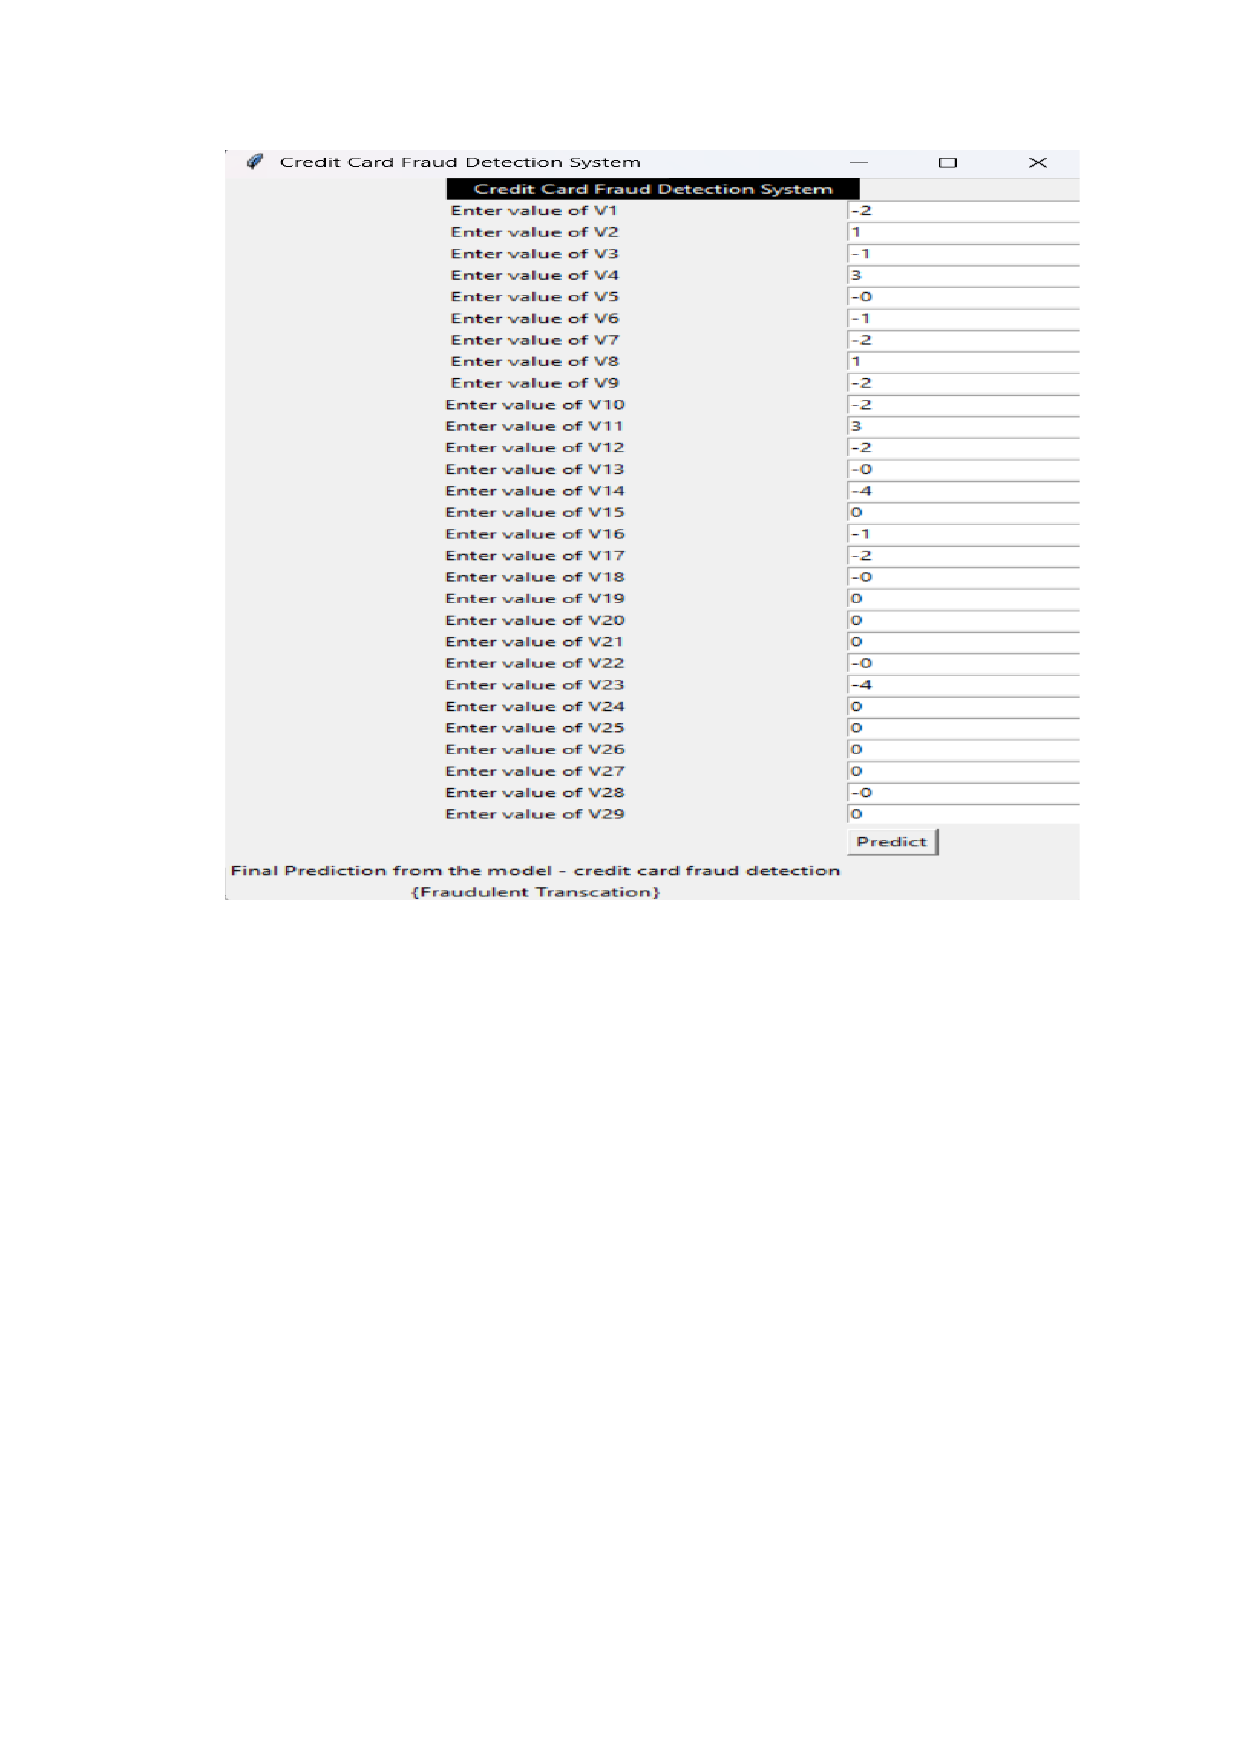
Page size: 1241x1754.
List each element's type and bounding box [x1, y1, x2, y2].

picture [225, 150, 1080, 900]
